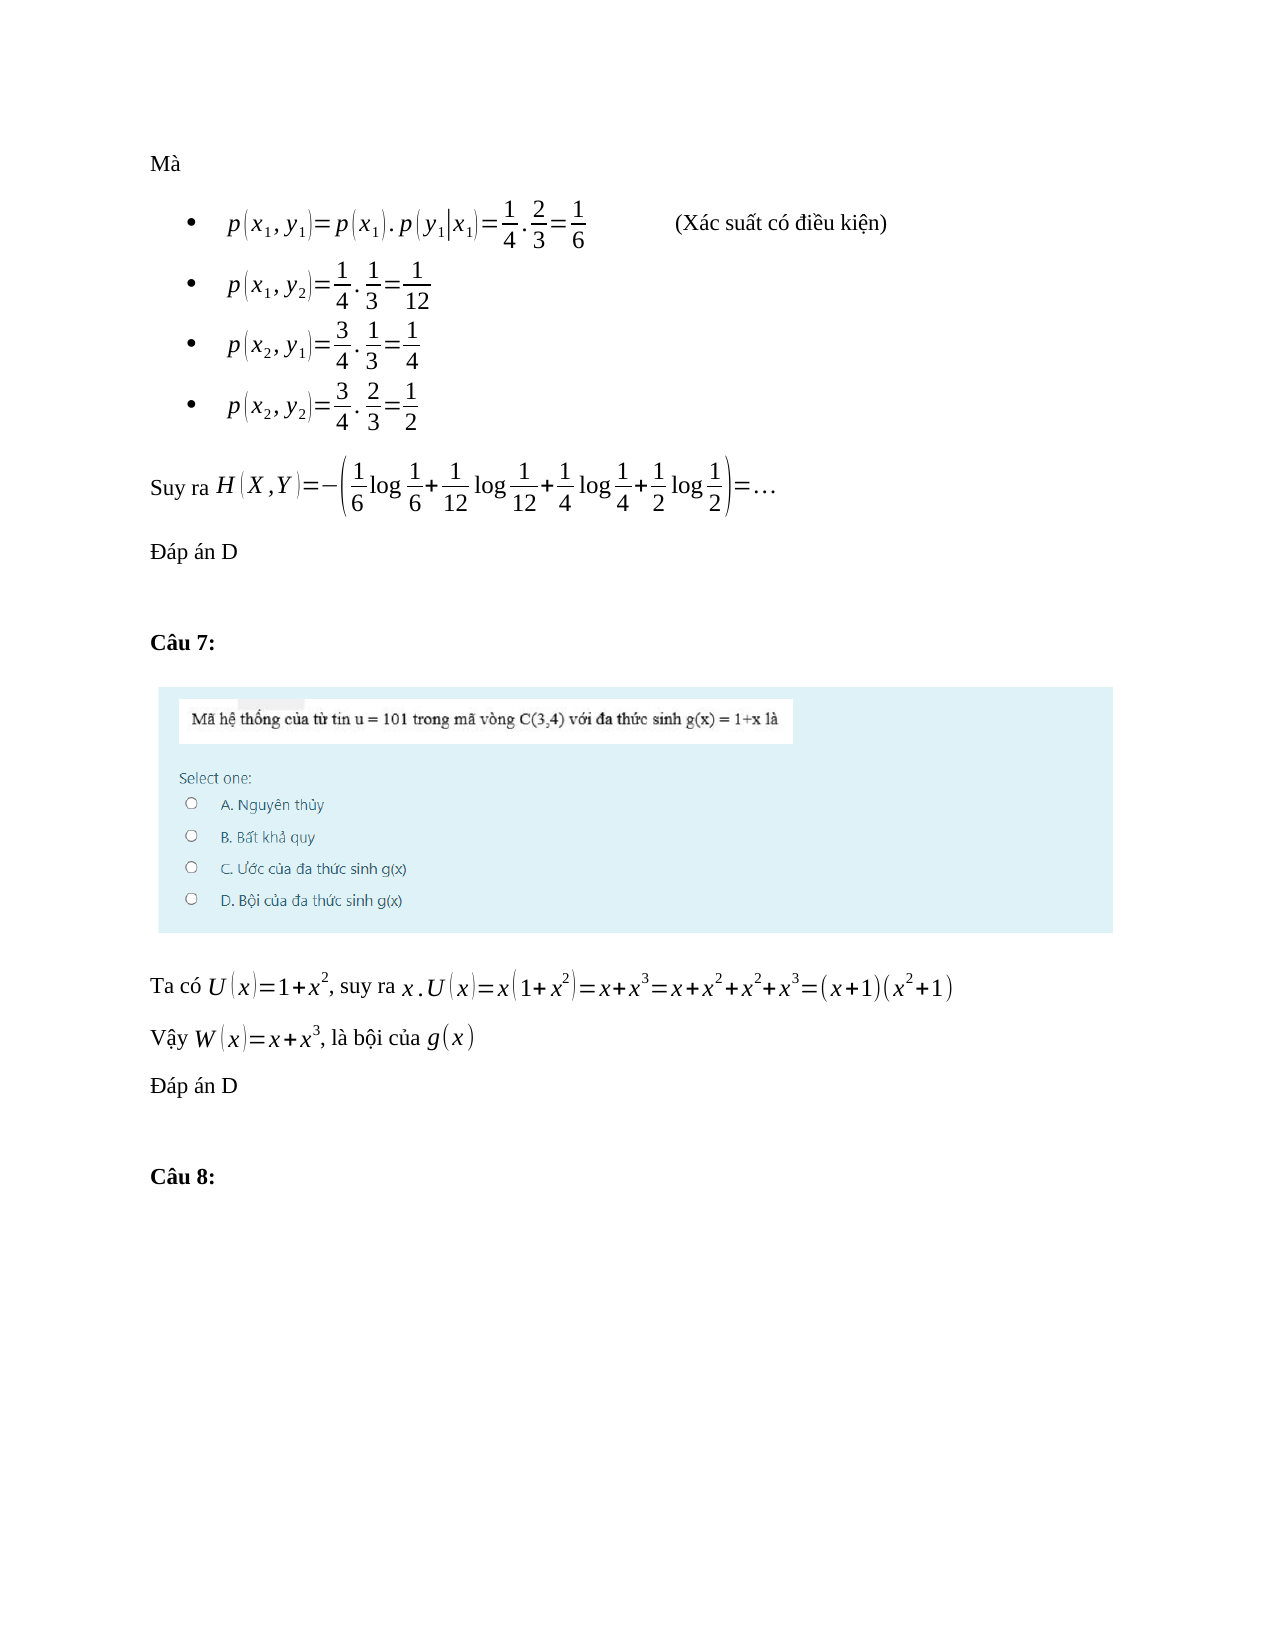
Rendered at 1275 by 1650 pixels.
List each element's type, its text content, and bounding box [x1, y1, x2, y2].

list (Xác suất có điều kiện) [187, 195, 1125, 254]
text Câu 7: [150, 629, 1125, 655]
text Đáp án D [150, 538, 1125, 565]
text Ta có , suy ra [150, 968, 1125, 1002]
picture [150, 673, 1125, 949]
text Đáp án D [150, 1073, 1125, 1099]
text Vậy , là bội của [150, 1021, 1125, 1054]
text Suy ra [150, 455, 1125, 520]
text Mà [150, 150, 1125, 176]
text Câu 8: [150, 1163, 1125, 1189]
